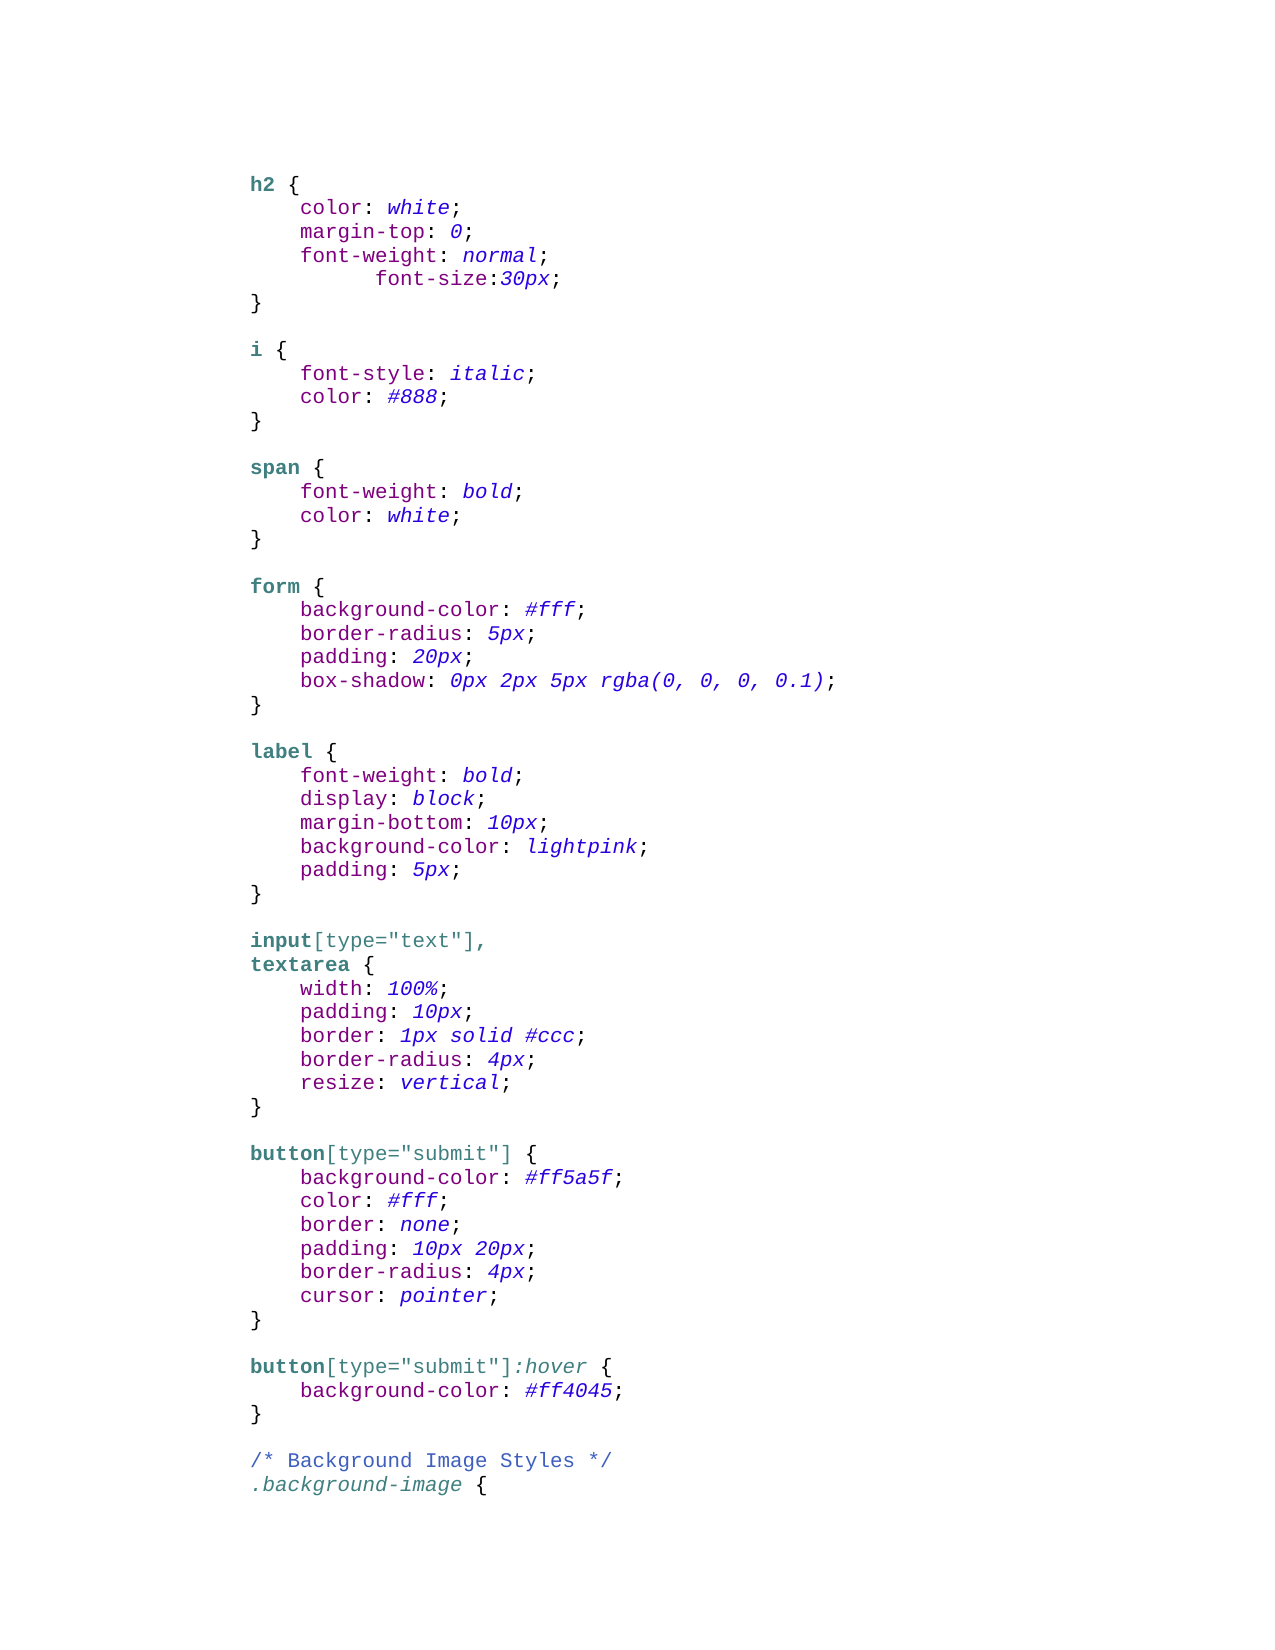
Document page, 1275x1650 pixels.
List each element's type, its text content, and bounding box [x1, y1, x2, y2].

text font-weight: bold; [150, 765, 1125, 788]
text color: #fff; [150, 1190, 1125, 1214]
text h2 { [150, 174, 1125, 197]
text border-radius: 5px; [150, 623, 1125, 647]
text } [150, 292, 1125, 316]
text .background-image { [150, 1474, 1125, 1498]
text border: none; [150, 1214, 1125, 1238]
text } [150, 410, 1125, 434]
text display: block; [150, 788, 1125, 812]
text resize: vertical; [150, 1072, 1125, 1096]
text background-color: lightpink; [150, 836, 1125, 859]
text color: #888; [150, 386, 1125, 410]
text font-size:30px; [150, 268, 1125, 292]
text color: white; [150, 197, 1125, 221]
text input[type="text"], [150, 930, 1125, 954]
text font-weight: bold; [150, 481, 1125, 505]
text box-shadow: 0px 2px 5px rgba(0, 0, 0, 0.1); [150, 670, 1125, 694]
text background-color: #ff5a5f; [150, 1167, 1125, 1190]
text padding: 5px; [150, 859, 1125, 883]
text textarea { [150, 954, 1125, 978]
text button[type="submit"]:hover { [150, 1356, 1125, 1379]
text border-radius: 4px; [150, 1261, 1125, 1285]
text form { [150, 576, 1125, 599]
text } [150, 883, 1125, 907]
text } [150, 1403, 1125, 1427]
text label { [150, 741, 1125, 765]
text cursor: pointer; [150, 1285, 1125, 1309]
text span { [150, 457, 1125, 481]
text button[type="submit"] { [150, 1143, 1125, 1167]
text i { [150, 339, 1125, 363]
text } [150, 1096, 1125, 1119]
text padding: 10px; [150, 1001, 1125, 1025]
text background-color: #fff; [150, 599, 1125, 623]
text margin-top: 0; [150, 221, 1125, 244]
text font-style: italic; [150, 363, 1125, 386]
text border-radius: 4px; [150, 1048, 1125, 1072]
text } [150, 528, 1125, 552]
text margin-bottom: 10px; [150, 812, 1125, 836]
text } [150, 694, 1125, 717]
text /* Background Image Styles */ [150, 1451, 1125, 1474]
text background-color: #ff4045; [150, 1379, 1125, 1403]
text } [150, 1309, 1125, 1332]
text padding: 20px; [150, 647, 1125, 670]
text width: 100%; [150, 978, 1125, 1001]
text padding: 10px 20px; [150, 1238, 1125, 1261]
text color: white; [150, 505, 1125, 528]
text border: 1px solid #ccc; [150, 1025, 1125, 1048]
text font-weight: normal; [150, 244, 1125, 268]
